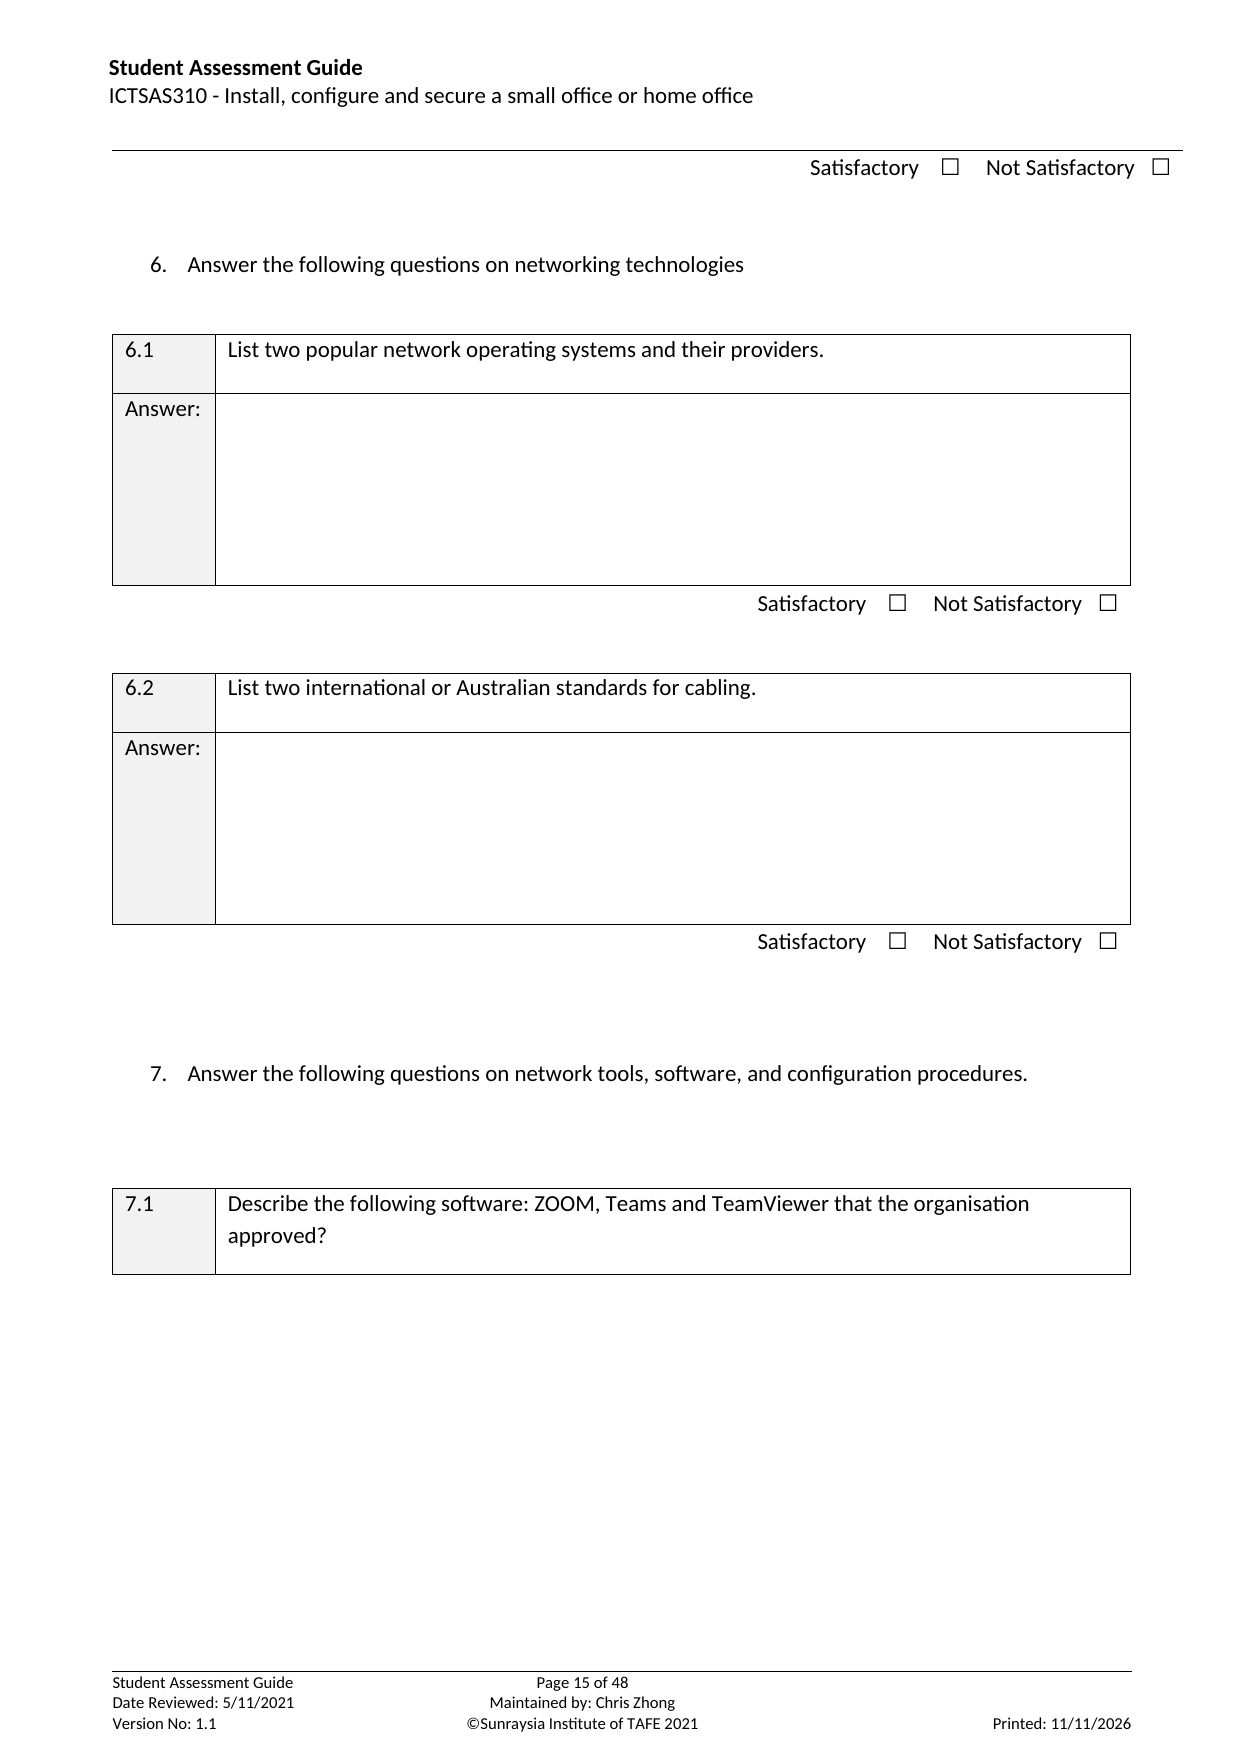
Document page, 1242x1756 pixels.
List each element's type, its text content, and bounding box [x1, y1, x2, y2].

table_cell [216, 394, 1130, 585]
table_header List two international or Australian standards for cabling. [216, 674, 1130, 732]
table_cell Satisfactory Not Satisfactory [112, 151, 1183, 209]
table_cell Satisfactory Not Satisfactory [112, 925, 1131, 983]
table_header Describe the following software: ZOOM, Teams and TeamViewer that the organisation approved? [216, 1189, 1130, 1274]
table_cell Answer: [113, 394, 215, 585]
list Answer the following questions on networking technologies [150, 238, 1129, 278]
table_header 6.1 [113, 335, 215, 393]
table_cell Answer: [113, 733, 215, 924]
table_header 7.1 [113, 1189, 215, 1274]
table_cell Satisfactory Not Satisfactory [112, 586, 1131, 644]
list Answer the following questions on network tools, software, and configuration procedures. [150, 1047, 1129, 1087]
table_header 6.2 [113, 674, 215, 732]
table_cell [216, 733, 1130, 924]
table_header List two popular network operating systems and their providers. [216, 335, 1130, 393]
